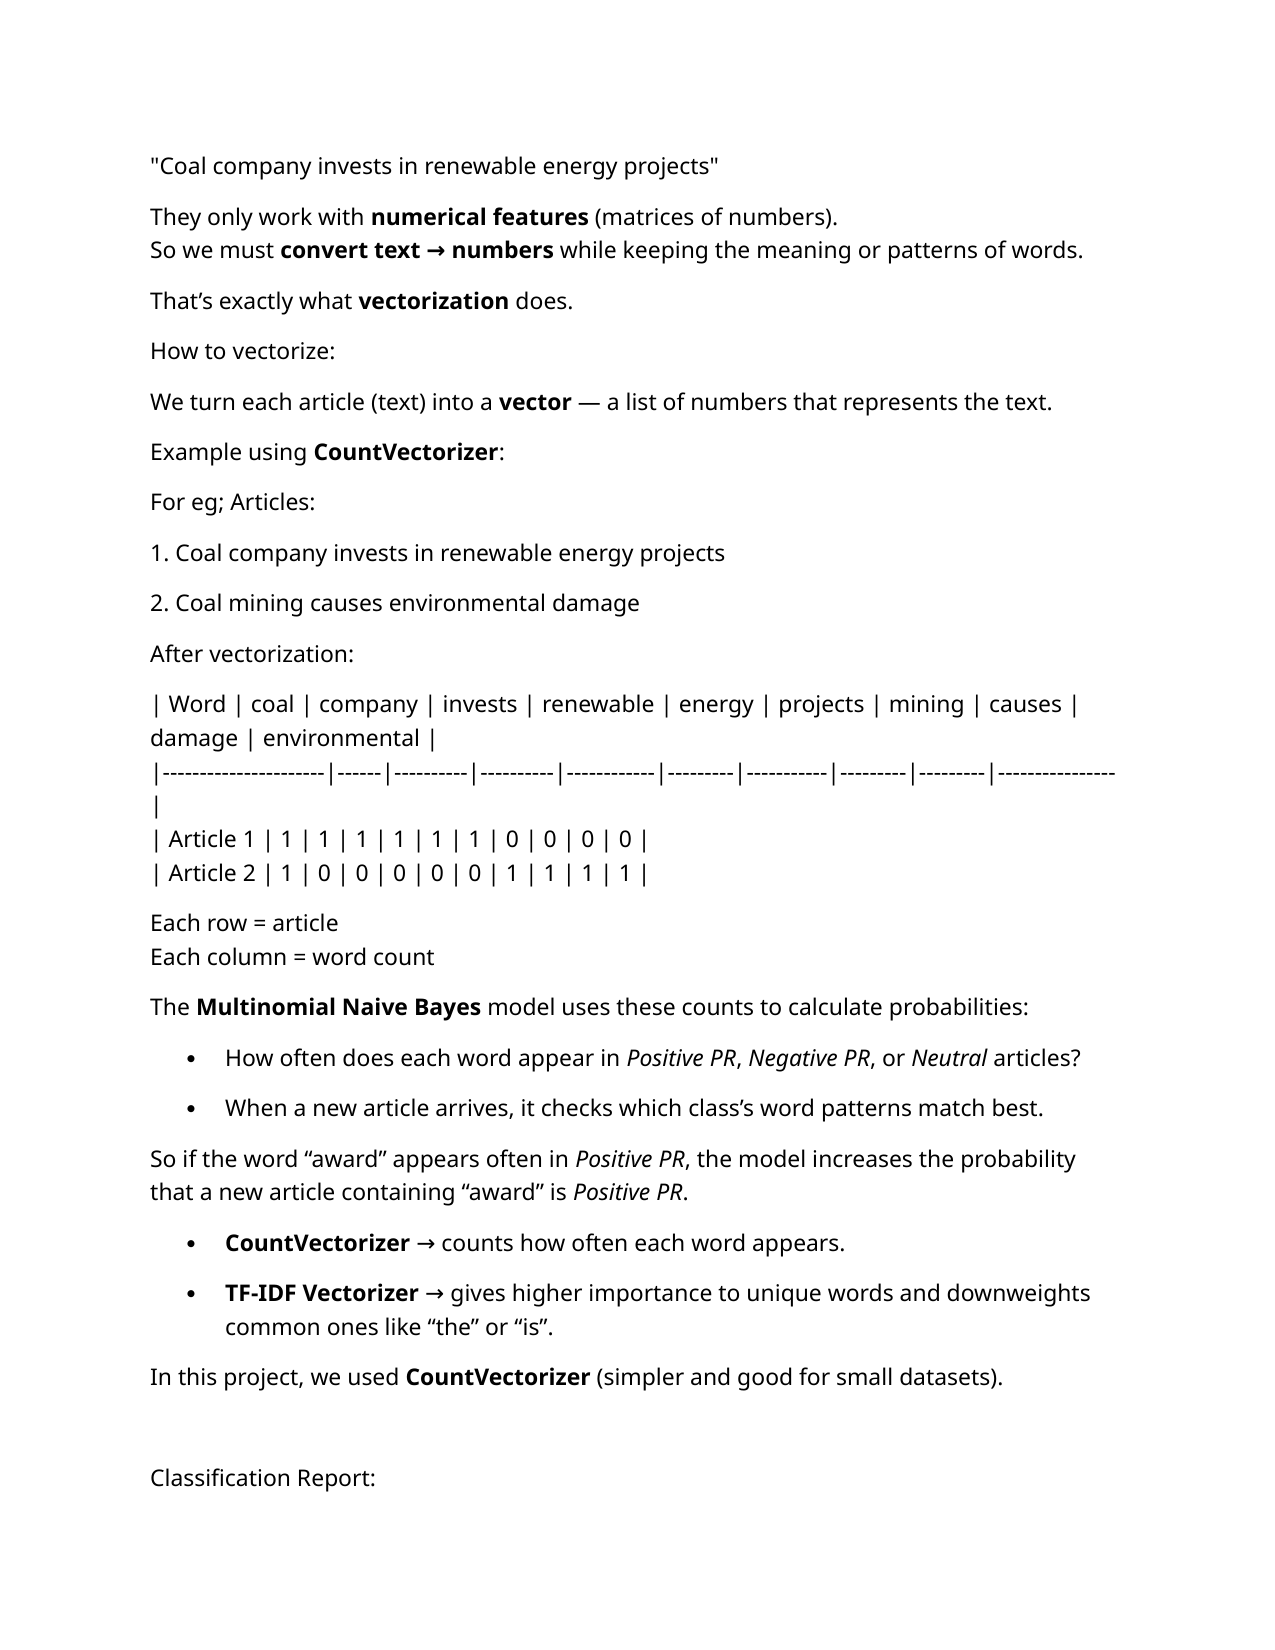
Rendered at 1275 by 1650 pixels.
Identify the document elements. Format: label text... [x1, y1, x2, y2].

list CountVectorizer → counts how often each word appears. [187, 1227, 1125, 1258]
text How to vectorize: [150, 335, 1125, 366]
text So if the word “award” appears often in Positive PR, the model increases the probability that a new article containing “award” is Positive PR. [150, 1142, 1125, 1207]
text The Multinomial Naive Bayes model uses these counts to calculate probabilities: [150, 991, 1125, 1022]
text Example using CountVectorizer: [150, 436, 1125, 467]
text "Coal company invests in renewable energy projects" [150, 150, 1125, 181]
text Classification Report: [150, 1462, 1125, 1493]
text For eg; Articles: [150, 486, 1125, 517]
list When a new article arrives, it checks which class’s word patterns match best. [187, 1092, 1125, 1123]
text They only work with numerical features (matrices of numbers). So we must convert text → numbers while keeping the meaning or patterns of words. [150, 200, 1125, 265]
list TF-IDF Vectorizer → gives higher importance to unique words and downweights common ones like “the” or “is”. [187, 1277, 1125, 1342]
list How often does each word appear in Positive PR, Negative PR, or Neutral articles? [187, 1042, 1125, 1073]
text 2. Coal mining causes environmental damage [150, 587, 1125, 618]
text 1. Coal company invests in renewable energy projects [150, 537, 1125, 568]
text After vectorization: [150, 637, 1125, 669]
text Each row = article Each column = word count [150, 907, 1125, 972]
text In this project, we used CountVectorizer (simpler and good for small datasets). [150, 1361, 1125, 1392]
text That’s exactly what vectorization does. [150, 284, 1125, 316]
text We turn each article (text) into a vector — a list of numbers that represents the text. [150, 385, 1125, 417]
text | Word | coal | company | invests | renewable | energy | projects | mining | causes | damage | environmental | |----------------------|------|----------|----------|------------|---------|-----------|---------|---------|----------------| | Article 1 | 1 | 1 | 1 | 1 | 1 | 1 | 0 | 0 | 0 | 0 | | Article 2 | 1 | 0 | 0 | 0 | 0 | 0 | 1 | 1 | 1 | 1 | [150, 688, 1125, 888]
